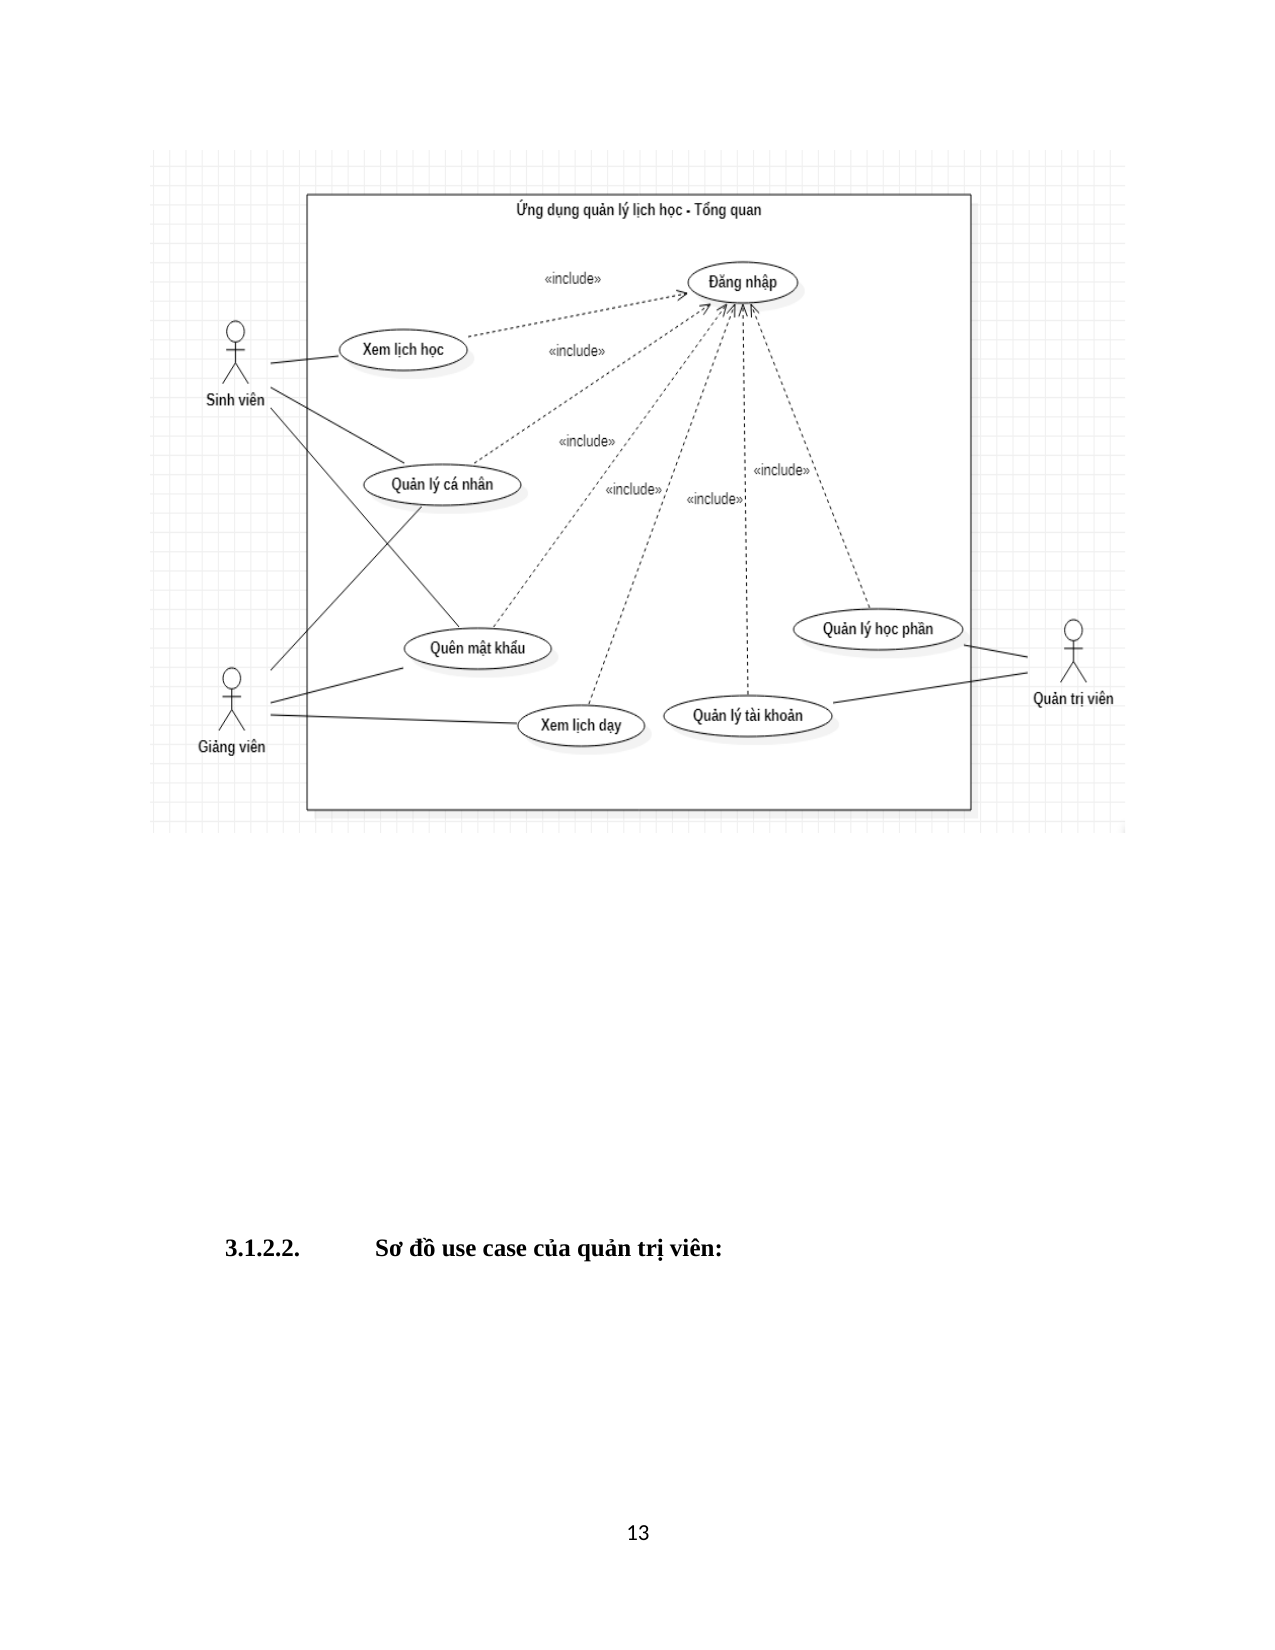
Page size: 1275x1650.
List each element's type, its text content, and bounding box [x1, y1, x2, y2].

text 3.1.2.2. Sơ đồ use case của quản trị viên: [150, 1233, 1125, 1262]
picture [150, 150, 1125, 833]
